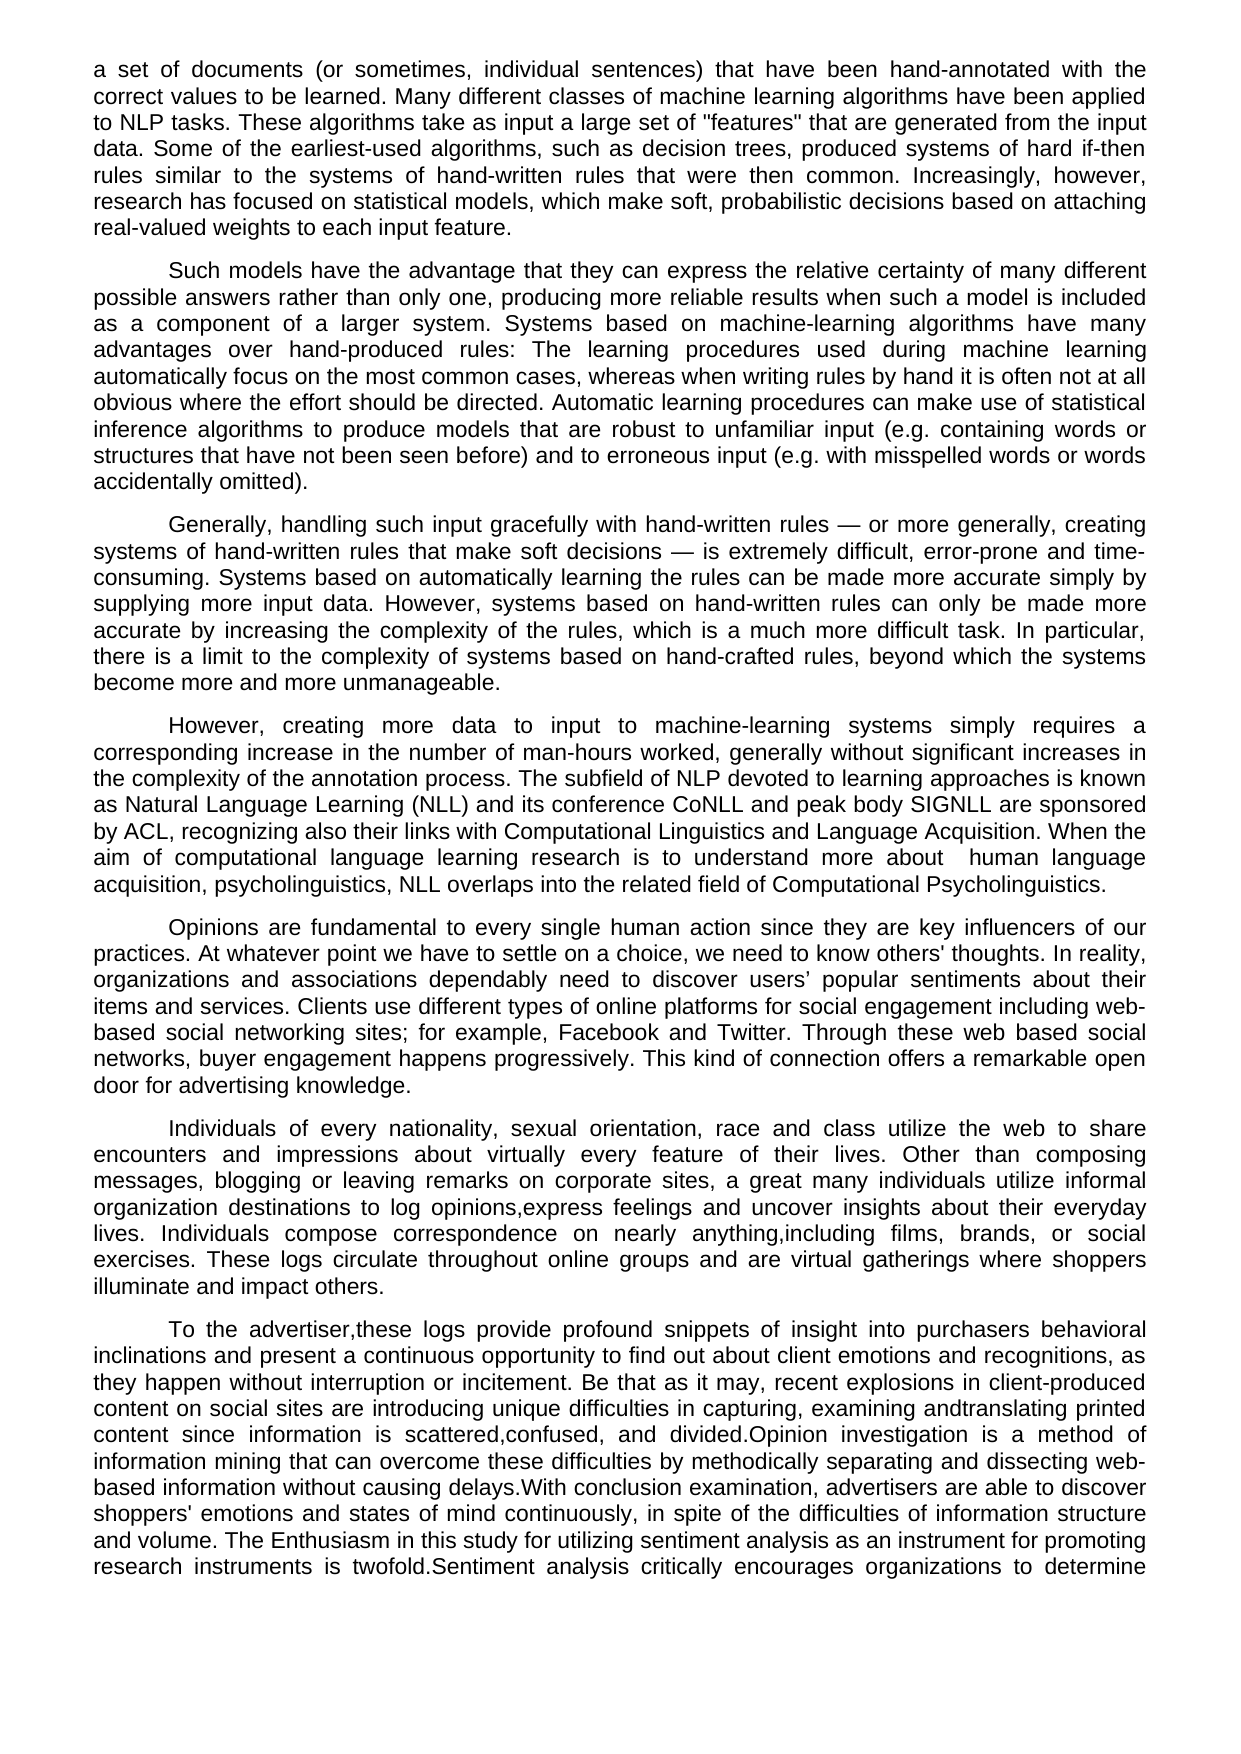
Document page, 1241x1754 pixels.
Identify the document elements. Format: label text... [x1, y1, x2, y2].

text Such models have the advantage that they can express the relative certainty of many different possible answers rather than only one, producing more reliable results when such a model is included as a component of a larger system. Systems based on machine-learning algorithms have many advantages over hand-produced rules: The learning procedures used during machine learning automatically focus on the most common cases, whereas when writing rules by hand it is often not at all obvious where the effort should be directed. Automatic learning procedures can make use of statistical inference algorithms to produce models that are robust to unfamiliar input (e.g. containing words or structures that have not been seen before) and to erroneous input (e.g. with misspelled words or words accidentally omitted). [93, 257, 1147, 494]
text Generally, handling such input gracefully with hand-written rules — or more generally, creating systems of hand-written rules that make soft decisions — is extremely difficult, error-prone and time-consuming. Systems based on automatically learning the rules can be made more accurate simply by supplying more input data. However, systems based on hand-written rules can only be made more accurate by increasing the complexity of the rules, which is a much more difficult task. In particular, there is a limit to the complexity of systems based on hand-crafted rules, beyond which the systems become more and more unmanageable. [93, 511, 1147, 696]
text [93, 56, 1147, 241]
text However, creating more data to input to machine-learning systems simply requires a corresponding increase in the number of man-hours worked, generally without significant increases in the complexity of the annotation process. The subfield of NLP devoted to learning approaches is known as Natural Language Learning (NLL) and its conference CoNLL and peak body SIGNLL are sponsored by ACL, recognizing also their links with Computational Linguistics and Language Acquisition. When the aim of computational language learning research is to understand more about human language acquisition, psycholinguistics, NLL overlaps into the related field of Computational Psycholinguistics. [93, 712, 1147, 897]
text Opinions are fundamental to every single human action since they are key influencers of our practices. At whatever point we have to settle on a choice, we need to know others' thoughts. In reality, organizations and associations dependably need to discover users’ popular sentiments about their items and services. Clients use different types of online platforms for social engagement including web-based social networking sites; for example, Facebook and Twitter. Through these web based social networks, buyer engagement happens progressively. This kind of connection offers a remarkable open door for advertising knowledge. [93, 913, 1147, 1098]
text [93, 1316, 1147, 1579]
text Individuals of every nationality, sexual orientation, race and class utilize the web to share encounters and impressions about virtually every feature of their lives. Other than composing messages, blogging or leaving remarks on corporate sites, a great many individuals utilize informal organization destinations to log opinions,express feelings and uncover insights about their everyday lives. Individuals compose correspondence on nearly anything,including films, brands, or social exercises. These logs circulate throughout online groups and are virtual gatherings where shoppers illuminate and impact others. [93, 1115, 1147, 1299]
